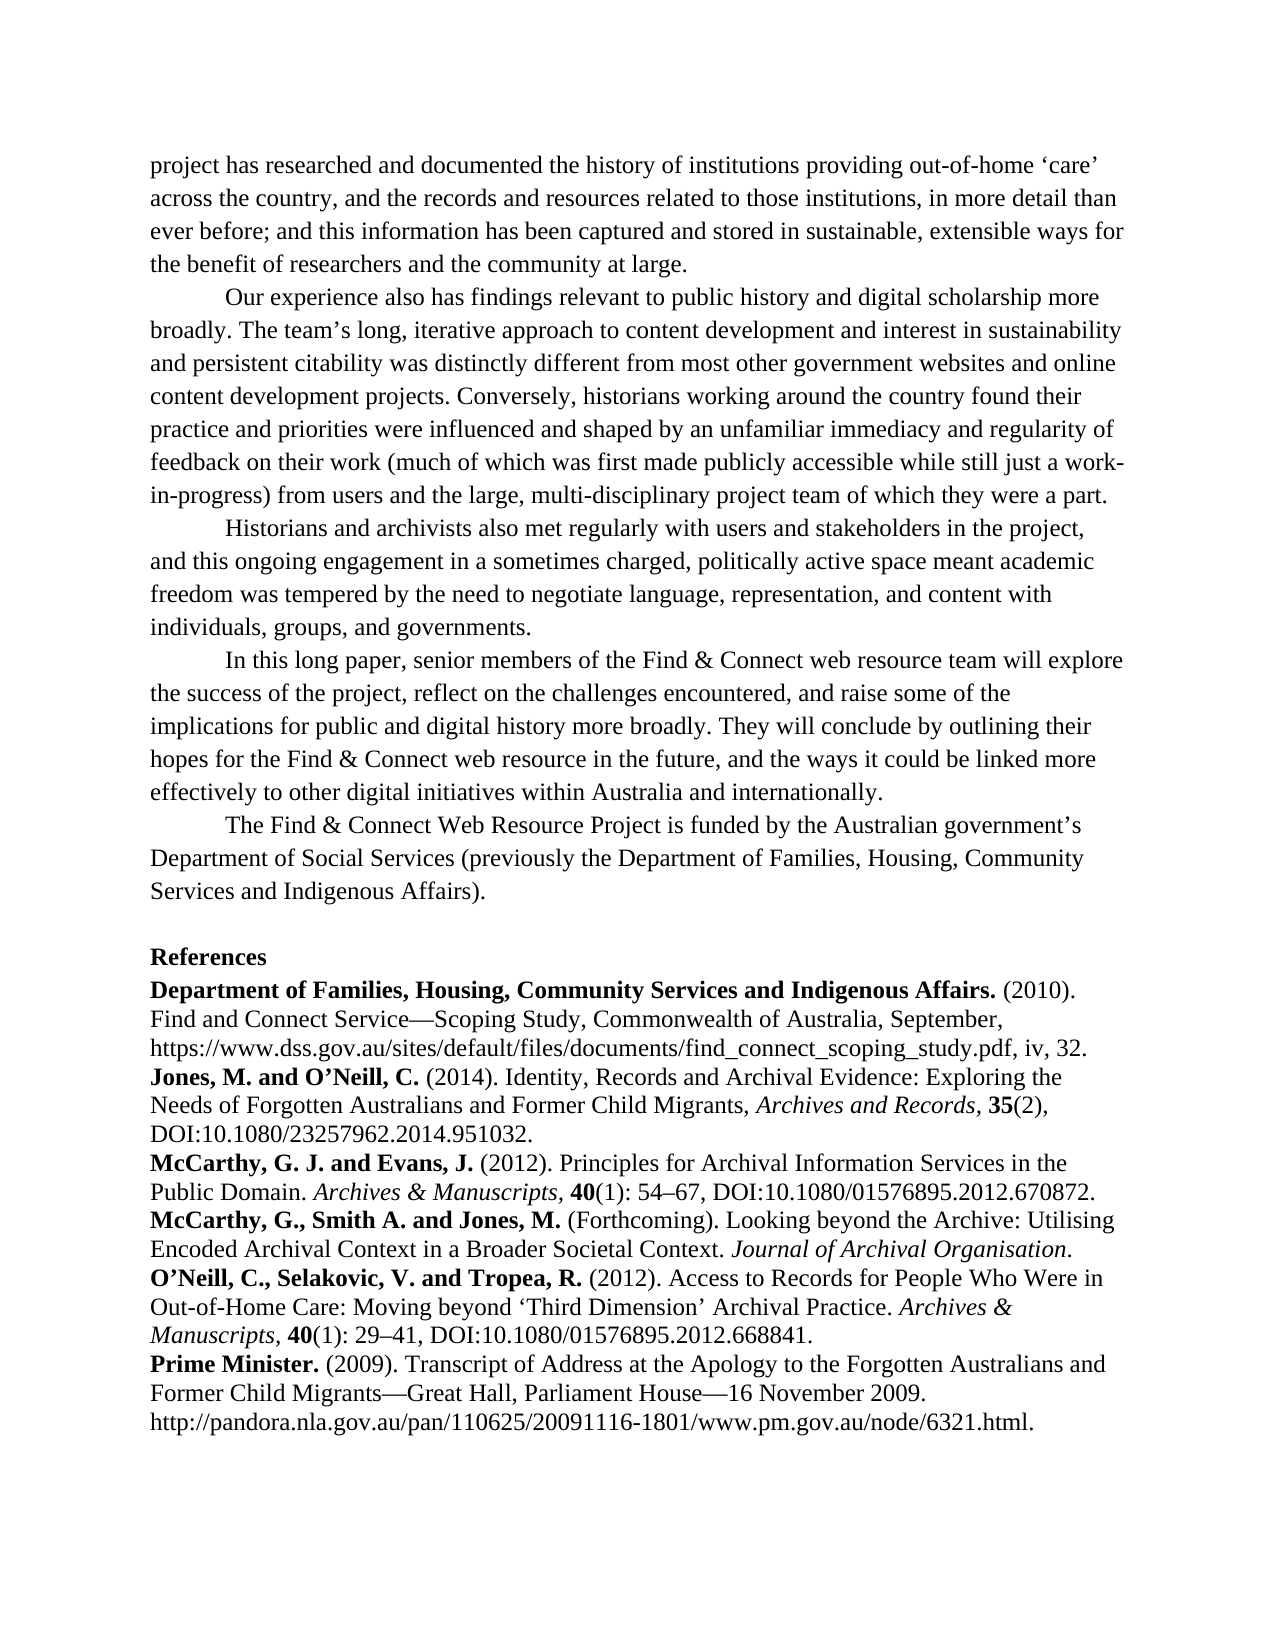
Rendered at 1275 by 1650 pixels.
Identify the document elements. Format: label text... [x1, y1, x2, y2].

text O’Neill, C., Selakovic, V. and Tropea, R. (2012). Access to Records for People Who Were in Out-of-Home Care: Moving beyond ‘Third Dimension’ Archival Practice. Archives & Manuscripts, 40(1): 29–41, DOI:10.1080/01576895.2012.668841. [150, 1263, 1125, 1349]
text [150, 150, 1125, 278]
text Our experience also has findings relevant to public history and digital scholarship more broadly. The team’s long, iterative approach to content development and interest in sustainability and persistent citability was distinctly different from most other government websites and online content development projects. Conversely, historians working around the country found their practice and priorities were influenced and shaped by an unfamiliar immediacy and regularity of feedback on their work (much of which was first made publicly accessible while still just a work-in-progress) from users and the large, multi-disciplinary project team of which they were a part. [150, 282, 1125, 509]
text Historians and archivists also met regularly with users and stakeholders in the project, and this ongoing engagement in a sometimes charged, politically active space meant academic freedom was tempered by the need to negotiate language, representation, and content with individuals, groups, and governments. [150, 513, 1125, 641]
text In this long paper, senior members of the Find & Connect web resource team will explore the success of the project, reflect on the challenges encountered, and raise some of the implications for public and digital history more broadly. They will conclude by outlining their hopes for the Find & Connect web resource in the future, and the ways it could be linked more effectively to other digital initiatives within Australia and internationally. [150, 645, 1125, 806]
text The Find & Connect Web Resource Project is funded by the Australian government’s Department of Social Services (previously the Department of Families, Housing, Community Services and Indigenous Affairs). [150, 810, 1125, 905]
text Department of Families, Housing, Community Services and Indigenous Affairs. (2010). Find and Connect Service—Scoping Study, Commonwealth of Australia, September, https://www.dss.gov.au/sites/default/files/documents/find_connect_scoping_study.pdf, iv, 32. [150, 976, 1125, 1062]
text References [150, 942, 1125, 971]
text McCarthy, G., Smith A. and Jones, M. (Forthcoming). Looking beyond the Archive: Utilising Encoded Archival Context in a Broader Societal Context. Journal of Archival Organisation. [150, 1206, 1125, 1263]
text Prime Minister. (2009). Transcript of Address at the Apology to the Forgotten Australians and Former Child Migrants—Great Hall, Parliament House—16 November 2009. http://pandora.nla.gov.au/pan/110625/20091116-1801/www.pm.gov.au/node/6321.html. [150, 1349, 1125, 1436]
text Jones, M. and O’Neill, C. (2014). Identity, Records and Archival Evidence: Exploring the Needs of Forgotten Australians and Former Child Migrants, Archives and Records, 35(2), DOI:10.1080/23257962.2014.951032. [150, 1062, 1125, 1148]
text McCarthy, G. J. and Evans, J. (2012). Principles for Archival Information Services in the Public Domain. Archives & Manuscripts, 40(1): 54–67, DOI:10.1080/01576895.2012.670872. [150, 1148, 1125, 1206]
